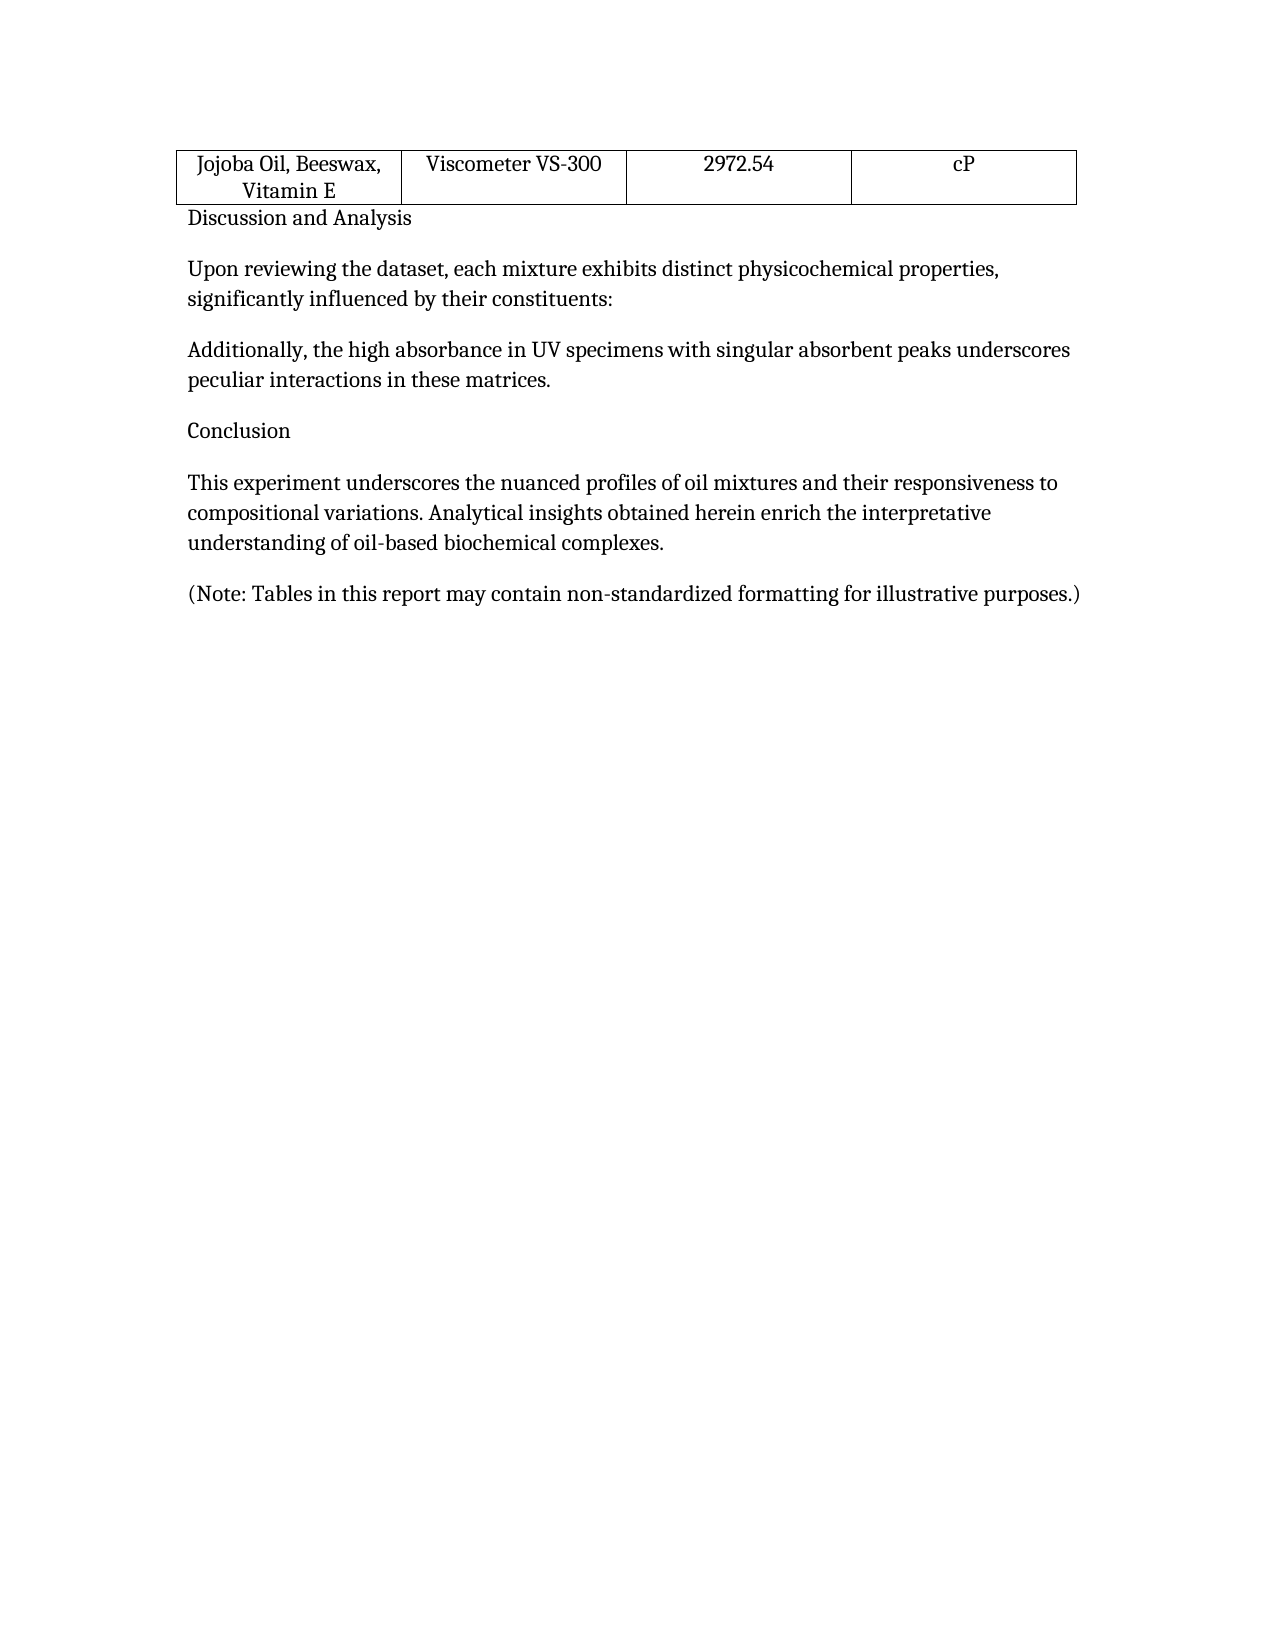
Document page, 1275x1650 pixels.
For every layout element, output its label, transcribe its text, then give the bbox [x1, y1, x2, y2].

text (Note: Tables in this report may contain non-standardized formatting for illustrative purposes.) [187, 581, 1087, 607]
text Discussion and Analysis [187, 205, 1087, 231]
text This experiment underscores the nuanced profiles of oil mixtures and their responsiveness to compositional variations. Analytical insights obtained herein enrich the interpretative understanding of oil-based biochemical complexes. [187, 469, 1087, 556]
table_cell 2972.54 [627, 151, 851, 204]
table_cell Viscometer VS-300 [402, 151, 626, 204]
table_cell cP [852, 151, 1076, 204]
text Additionally, the high absorbance in UV specimens with singular absorbent peaks underscores peculiar interactions in these matrices. [187, 337, 1087, 394]
table_cell Jojoba Oil, Beeswax, Vitamin E [177, 151, 401, 204]
text Upon reviewing the dataset, each mixture exhibits distinct physicochemical properties, significantly influenced by their constituents: [187, 256, 1087, 312]
text Conclusion [187, 418, 1087, 445]
